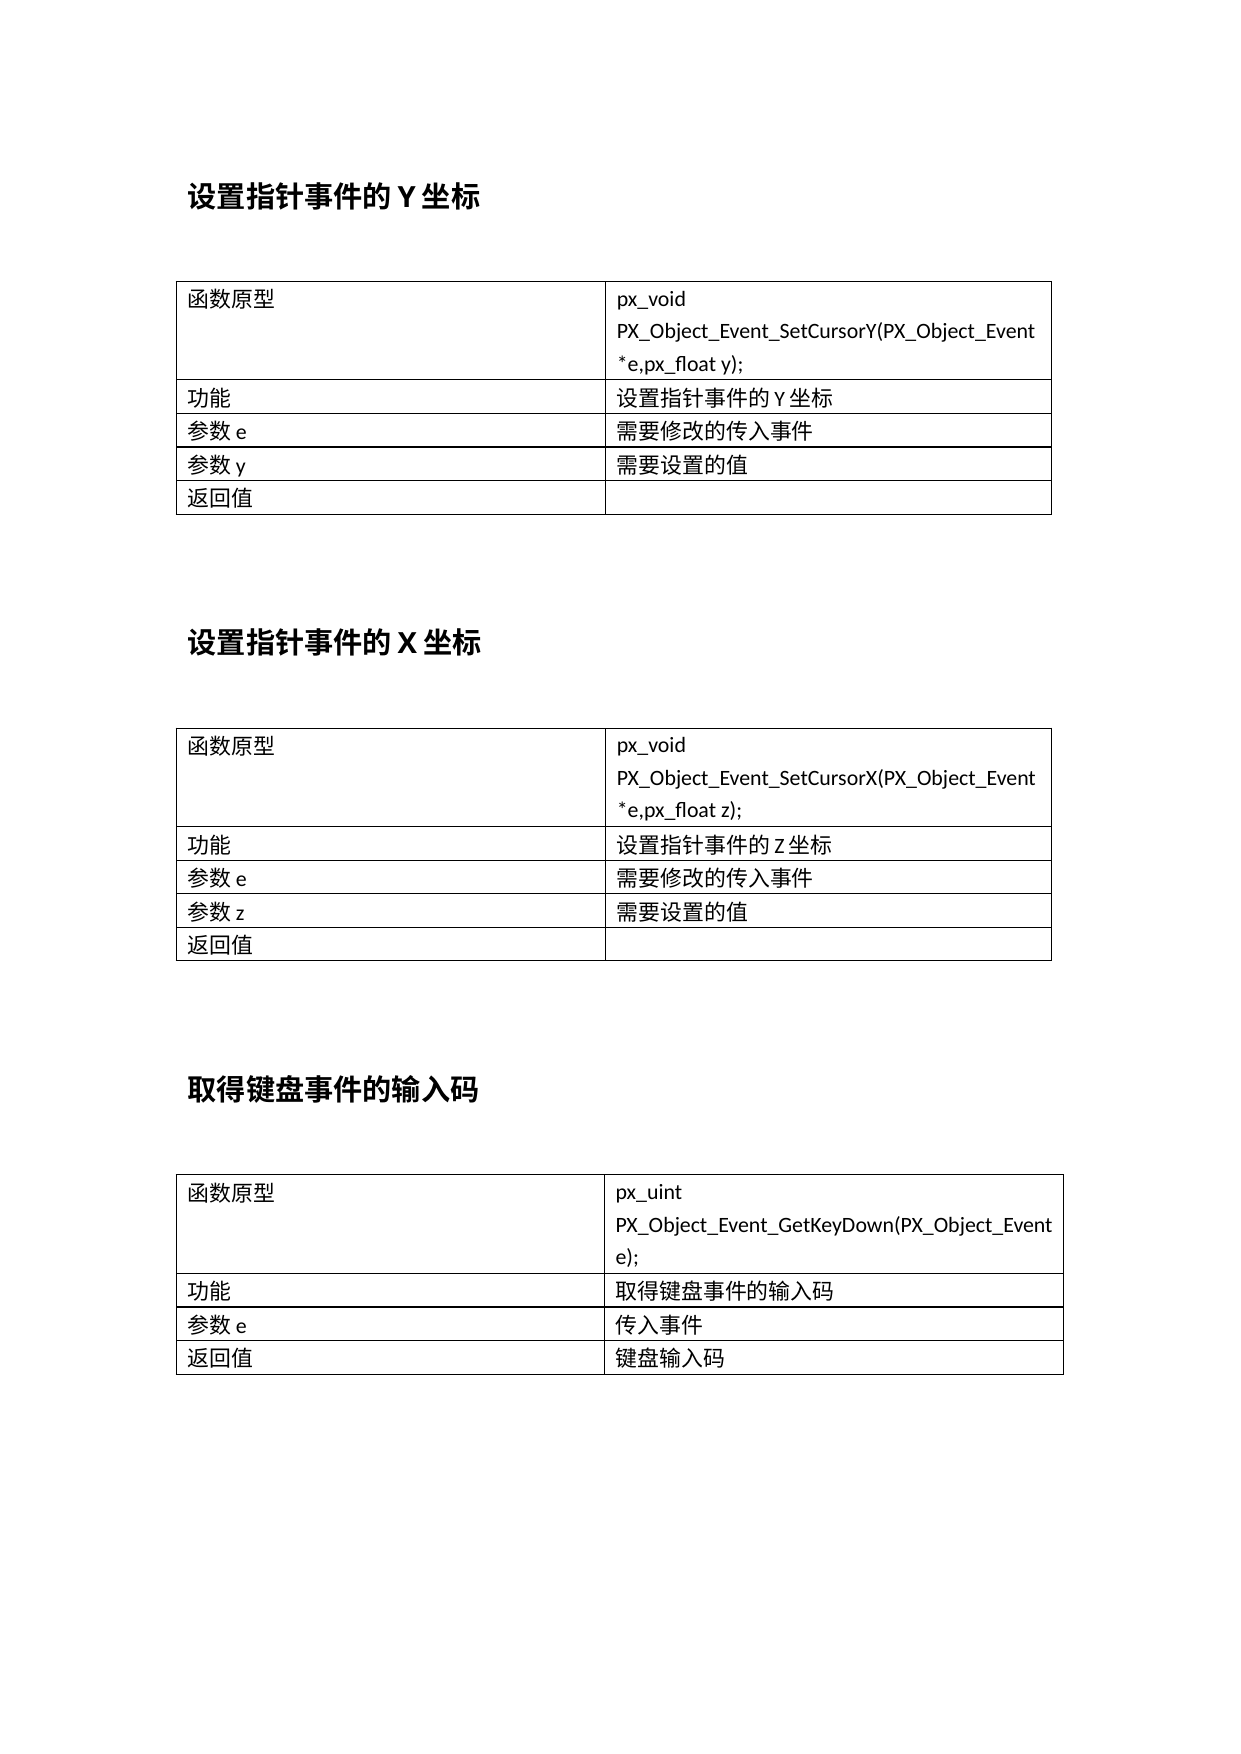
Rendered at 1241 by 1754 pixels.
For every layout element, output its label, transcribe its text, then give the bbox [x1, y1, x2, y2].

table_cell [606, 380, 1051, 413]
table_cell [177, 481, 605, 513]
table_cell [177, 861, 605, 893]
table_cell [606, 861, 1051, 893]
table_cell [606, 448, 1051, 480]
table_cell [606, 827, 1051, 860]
subtitle 取得键盘事件的输入码 [187, 1056, 1053, 1121]
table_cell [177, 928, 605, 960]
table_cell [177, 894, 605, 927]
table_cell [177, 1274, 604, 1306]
subtitle 设置指针事件的Y坐标 [187, 162, 1053, 227]
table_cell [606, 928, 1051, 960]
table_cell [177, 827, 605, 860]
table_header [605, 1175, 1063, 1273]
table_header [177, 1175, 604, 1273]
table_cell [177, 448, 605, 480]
subtitle 设置指针事件的X坐标 [187, 609, 1053, 674]
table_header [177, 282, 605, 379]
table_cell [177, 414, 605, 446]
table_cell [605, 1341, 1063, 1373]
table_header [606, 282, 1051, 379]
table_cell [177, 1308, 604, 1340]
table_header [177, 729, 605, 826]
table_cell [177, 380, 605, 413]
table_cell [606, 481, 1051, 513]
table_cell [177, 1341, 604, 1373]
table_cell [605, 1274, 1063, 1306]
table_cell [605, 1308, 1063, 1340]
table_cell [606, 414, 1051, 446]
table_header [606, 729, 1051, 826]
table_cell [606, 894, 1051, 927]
